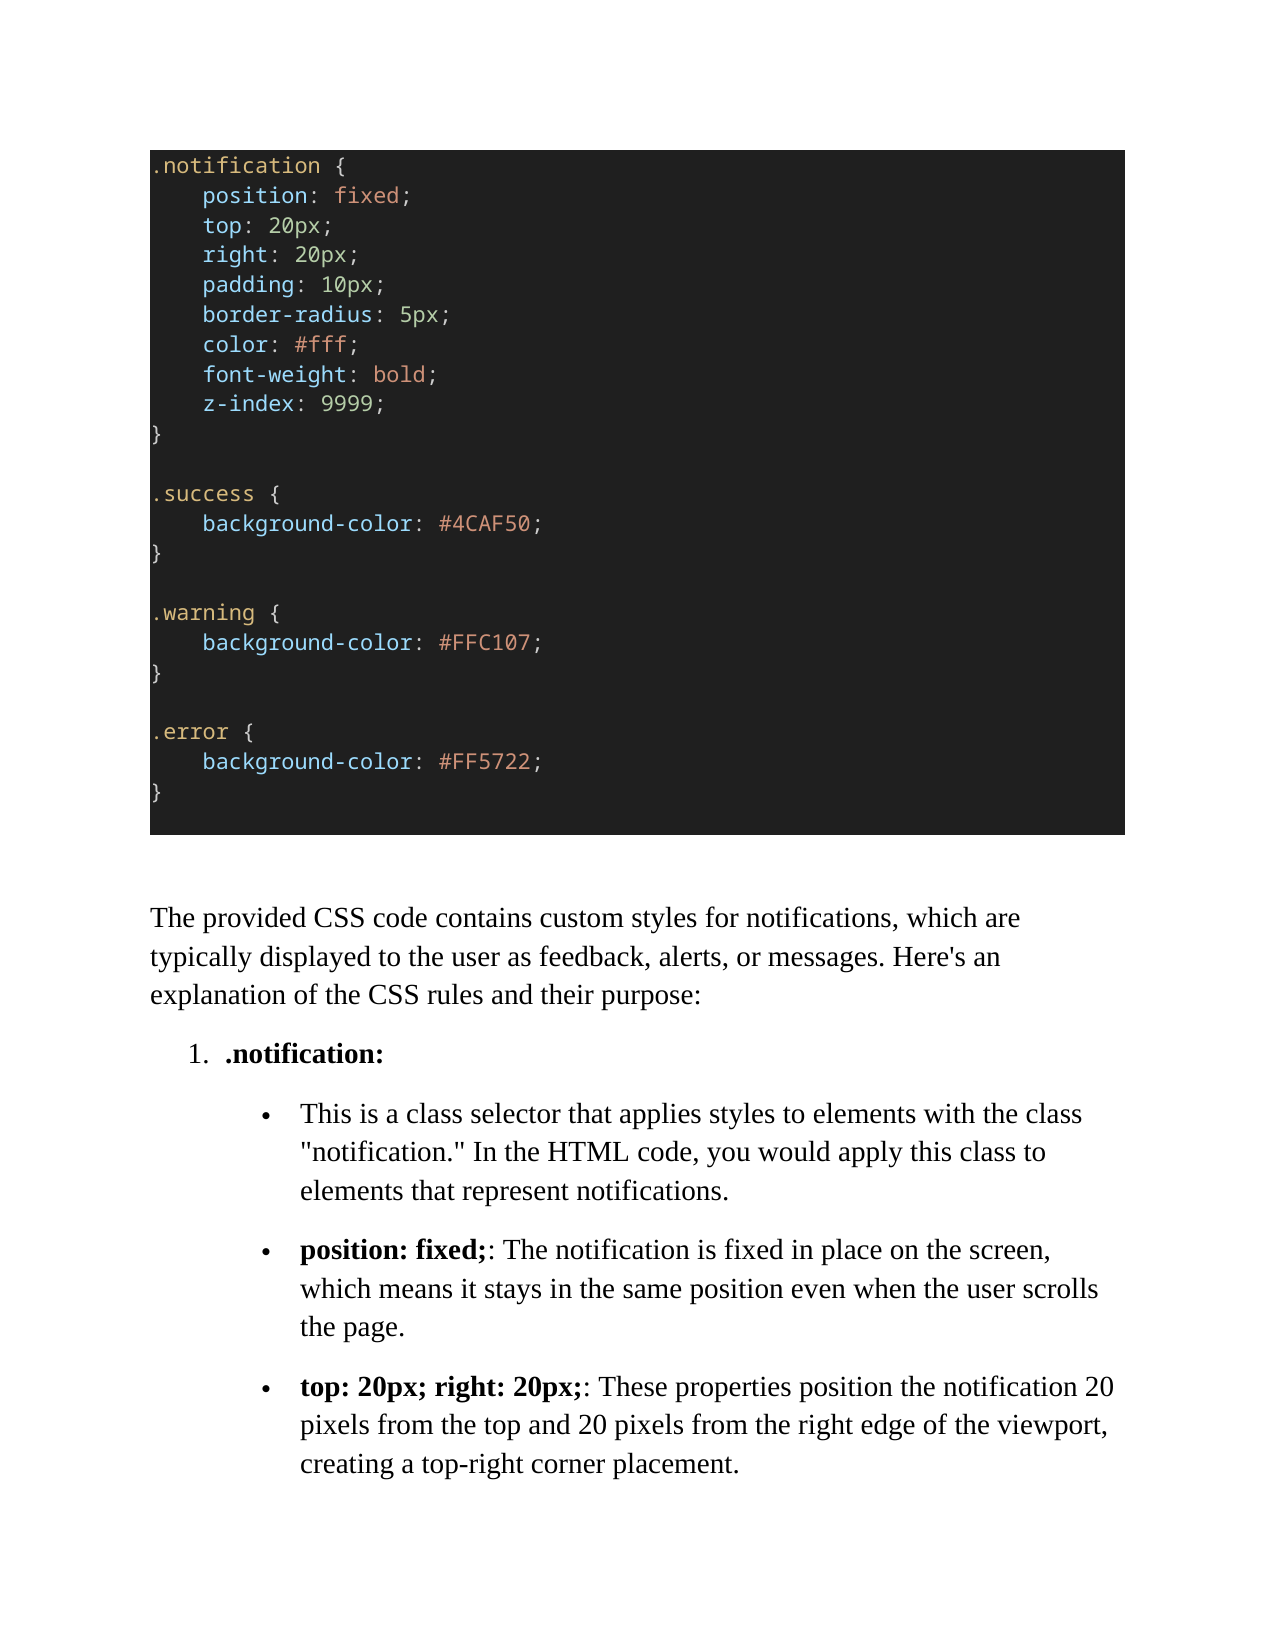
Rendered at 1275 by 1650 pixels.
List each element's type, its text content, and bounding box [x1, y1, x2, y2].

text z-index: 9999; [150, 388, 1125, 418]
text } [150, 418, 1125, 448]
text right: 20px; [150, 239, 1125, 269]
text .error { [150, 716, 1125, 746]
list position: fixed;: The notification is fixed in place on the screen, which means it stays in the same position even when the user scrolls the page. [262, 1232, 1125, 1343]
text background-color: #FFC107; [150, 627, 1125, 656]
text background-color: #4CAF50; [150, 507, 1125, 537]
text background-color: #FF5722; [150, 746, 1125, 776]
text } [150, 776, 1125, 805]
text color: #fff; [150, 329, 1125, 358]
text .warning { [150, 597, 1125, 627]
text The provided CSS code contains custom styles for notifications, which are typically displayed to the user as feedback, alerts, or messages. Here's an explanation of the CSS rules and their purpose: [150, 900, 1125, 1011]
text .notification { [150, 150, 1125, 180]
list top: 20px; right: 20px;: These properties position the notification 20 pixels from the top and 20 pixels from the right edge of the viewport, creating a top-right corner placement. [262, 1369, 1125, 1479]
text border-radius: 5px; [150, 299, 1125, 329]
text .success { [150, 478, 1125, 507]
text } [150, 656, 1125, 686]
list This is a class selector that applies styles to elements with the class "notification." In the HTML code, you would apply this class to elements that represent notifications. [262, 1096, 1125, 1207]
text padding: 10px; [150, 269, 1125, 299]
list .notification: [187, 1037, 1125, 1070]
text position: fixed; [150, 180, 1125, 209]
text } [150, 537, 1125, 567]
text font-weight: bold; [150, 358, 1125, 388]
text top: 20px; [150, 209, 1125, 239]
